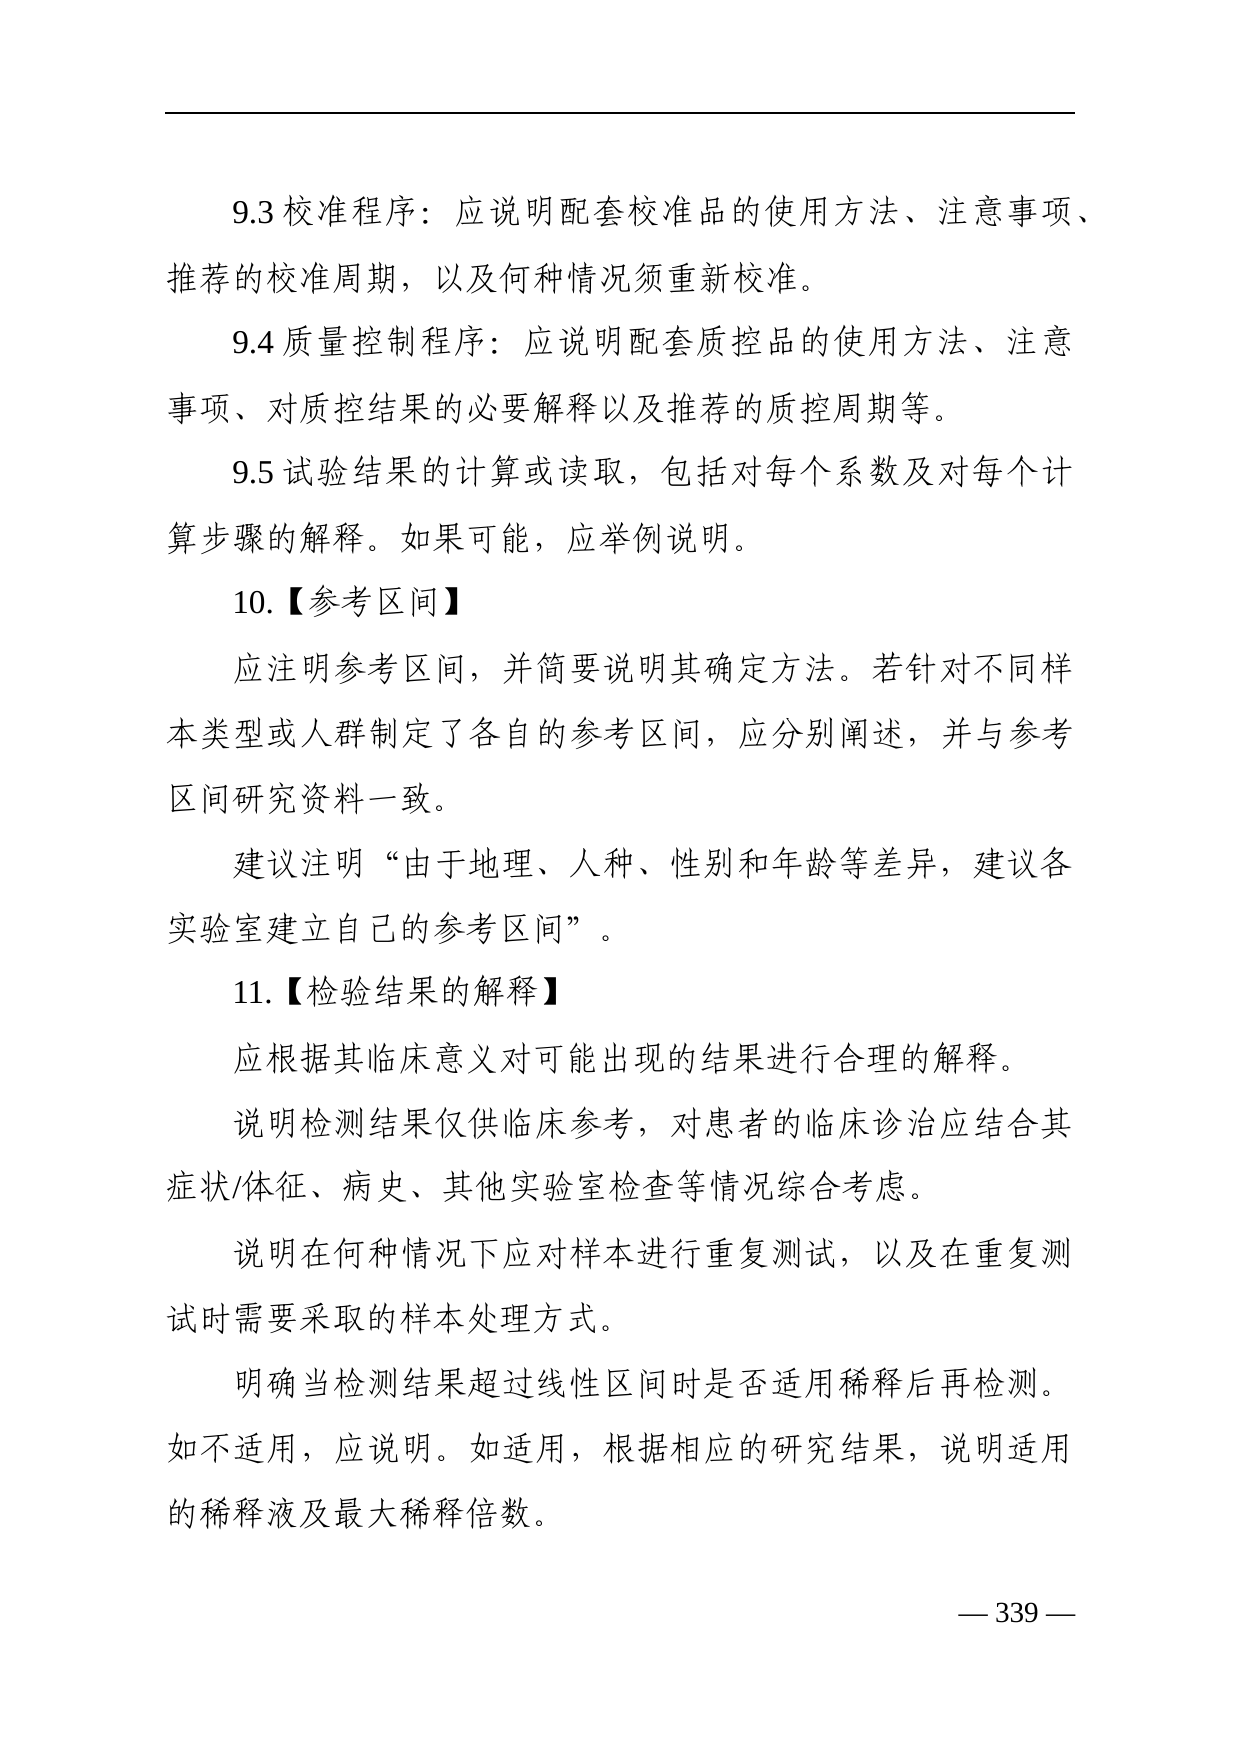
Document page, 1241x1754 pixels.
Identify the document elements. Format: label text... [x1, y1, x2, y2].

text 明确当检测结果超过线性区间时是否适用稀释后再检测。如不适用，应说明。如适用，根据相应的研究结果，说明适用的稀释液及最大稀释倍数。 [165, 1348, 1075, 1543]
text 11.【检验结果的解释】 [165, 958, 1075, 1023]
text 10.【参考区间】 [165, 568, 1075, 633]
text 说明在何种情况下应对样本进行重复测试，以及在重复测试时需要采取的样本处理方式。 [165, 1218, 1075, 1348]
text 9.5试验结果的计算或读取，包括对每个系数及对每个计算步骤的解释。如果可能，应举例说明。 [165, 438, 1075, 568]
text 建议注明“由于地理、人种、性别和年龄等差异，建议各实验室建立自己的参考区间”。 [165, 828, 1075, 958]
text 应根据其临床意义对可能出现的结果进行合理的解释。 [165, 1023, 1075, 1088]
text 9.3校准程序：应说明配套校准品的使用方法、注意事项、推荐的校准周期，以及何种情况须重新校准。 [165, 178, 1075, 308]
text 说明检测结果仅供临床参考，对患者的临床诊治应结合其症状/体征、病史、其他实验室检查等情况综合考虑。 [165, 1088, 1075, 1218]
text 9.4质量控制程序：应说明配套质控品的使用方法、注意事项、对质控结果的必要解释以及推荐的质控周期等。 [165, 308, 1075, 438]
text 应注明参考区间，并简要说明其确定方法。若针对不同样本类型或人群制定了各自的参考区间，应分别阐述，并与参考区间研究资料一致。 [165, 633, 1075, 828]
